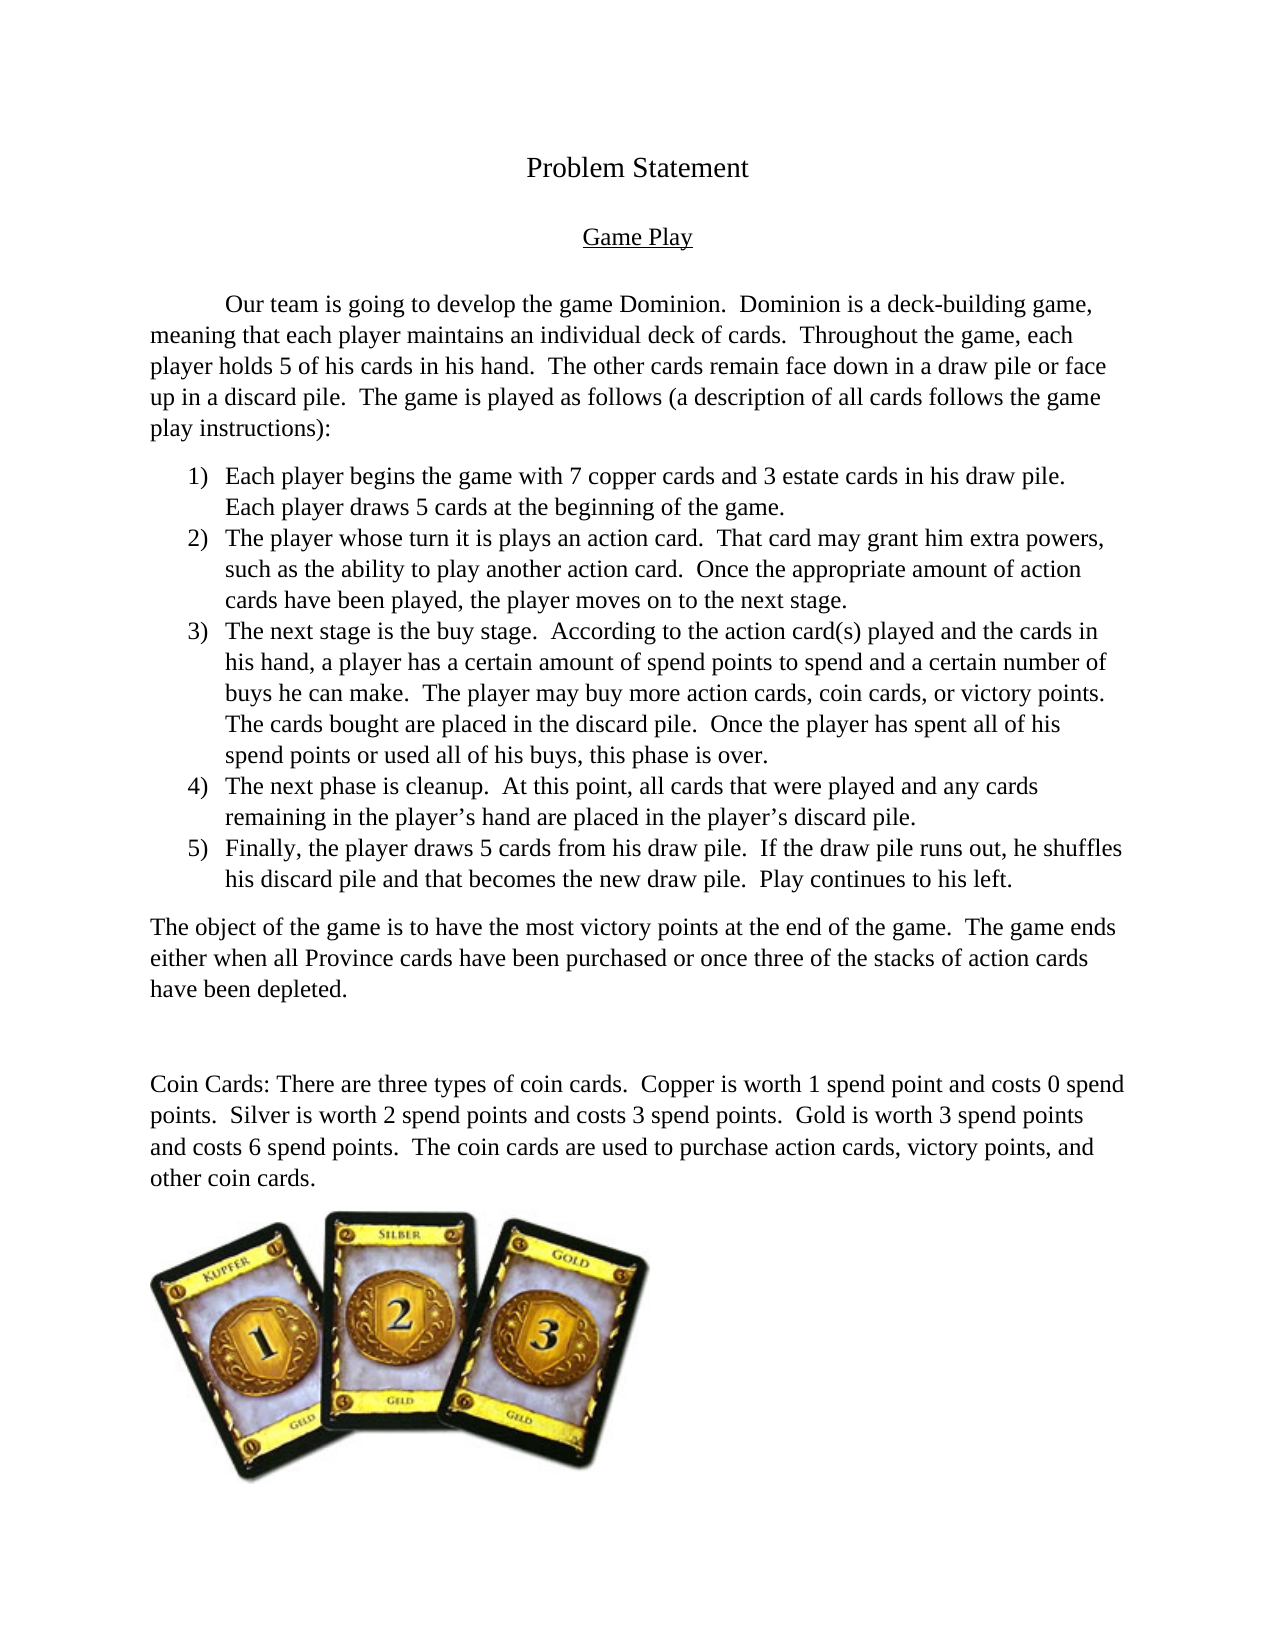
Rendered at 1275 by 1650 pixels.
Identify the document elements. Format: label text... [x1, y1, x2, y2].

list Finally, the player draws 5 cards from his draw pile. If the draw pile runs out, he shuffles his discard pile and that becomes the new draw pile. Play continues to his left. [187, 833, 1125, 893]
text Coin Cards: There are three types of coin cards. Copper is worth 1 spend point and costs 0 spend points. Silver is worth 2 spend points and costs 3 spend points. Gold is worth 3 spend points and costs 6 spend points. The coin cards are used to purchase action cards, victory points, and other coin cards. [150, 1069, 1125, 1191]
text The object of the game is to have the most victory points at the end of the game. The game ends either when all Province cards have been purchased or once three of the stacks of action cards have been depleted. [150, 912, 1125, 1003]
text Our team is going to develop the game Dominion. Dominion is a deck-building game, meaning that each player maintains an individual deck of cards. Throughout the game, each player holds 5 of his cards in his hand. The other cards remain face down in a draw pile or face up in a discard pile. The game is played as follows (a description of all cards follows the game play instructions): [150, 289, 1125, 442]
list Each player begins the game with 7 copper cards and 3 estate cards in his draw pile. Each player draws 5 cards at the beginning of the game. [187, 461, 1125, 521]
text Game Play [150, 222, 1125, 251]
text Problem Statement [150, 150, 1125, 183]
list The player whose turn it is plays an action card. That card may grant him extra powers, such as the ability to play another action card. Once the appropriate amount of action cards have been played, the player moves on to the next stage. [187, 523, 1125, 614]
list The next phase is cleanup. At this point, all cards that were played and any cards remaining in the player’s hand are placed in the player’s discard pile. [187, 771, 1125, 831]
picture [150, 1210, 650, 1484]
list The next stage is the buy stage. According to the action card(s) played and the cards in his hand, a player has a certain amount of spend points to spend and a certain number of buys he can make. The player may buy more action cards, coin cards, or victory points. The cards bought are placed in the discard pile. Once the player has spent all of his spend points or used all of his buys, this phase is over. [187, 616, 1125, 769]
